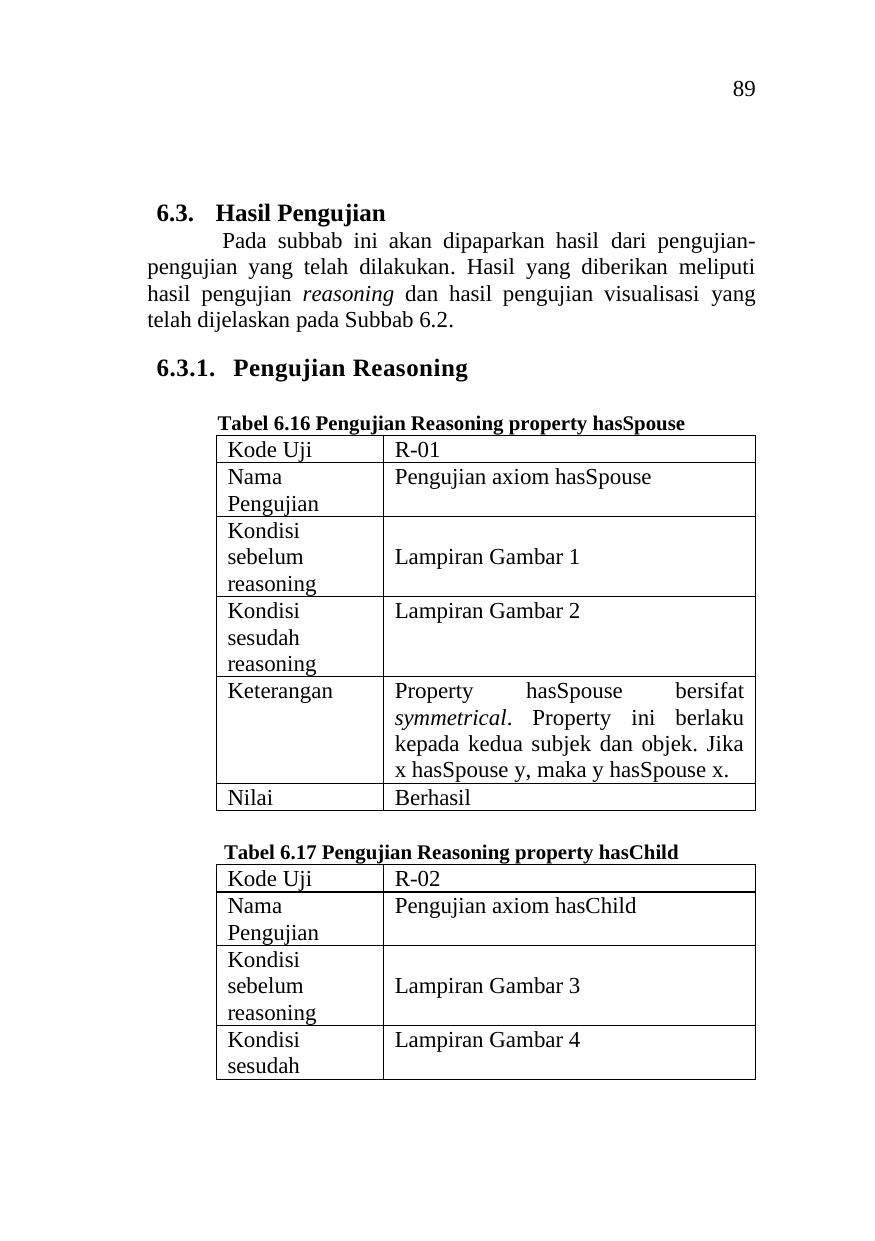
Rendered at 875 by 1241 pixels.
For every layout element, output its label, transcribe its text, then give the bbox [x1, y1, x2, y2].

table_header R-02 [384, 865, 755, 891]
text Pada subbab ini akan dipaparkan hasil dari pengujian-pengujian yang telah dilakukan. Hasil yang diberikan meliputi hasil pengujian reasoning dan hasil pengujian visualisasi yang telah dijelaskan pada Subbab 6.2. [147, 227, 756, 332]
table_header Kode Uji [217, 436, 383, 462]
table_cell Lampiran Gambar 1 [384, 517, 755, 596]
table_cell Kondisi sesudah reasoning [217, 1026, 383, 1079]
table_cell Kondisi sebelum reasoning [217, 946, 383, 1025]
table_cell Nilai [217, 784, 383, 810]
table_cell Keterangan [217, 677, 383, 783]
table_cell Pengujian axiom hasChild [384, 893, 755, 945]
table_cell Kondisi sebelum reasoning [217, 517, 383, 596]
table_header R-01 [384, 436, 755, 462]
table_cell Pengujian axiom hasSpouse [384, 463, 755, 516]
table_cell Berhasil [384, 784, 755, 810]
subtitle Hasil Pengujian [156, 198, 756, 227]
table_cell Kondisi sesudah reasoning [217, 597, 383, 676]
table_cell Lampiran Gambar 4 [384, 1026, 755, 1079]
table_header Kode Uji [217, 865, 383, 891]
table_cell Property hasSpouse bersifat symmetrical. Property ini berlaku kepada kedua subjek dan objek. Jika x hasSpouse y, maka y hasSpouse x. [384, 677, 755, 783]
table_cell Nama Pengujian [217, 463, 383, 516]
table_cell Lampiran Gambar 3 [384, 946, 755, 1025]
table_cell Lampiran Gambar 2 [384, 597, 755, 676]
table_cell Nama Pengujian [217, 893, 383, 945]
subtitle Pengujian Reasoning [156, 353, 756, 382]
